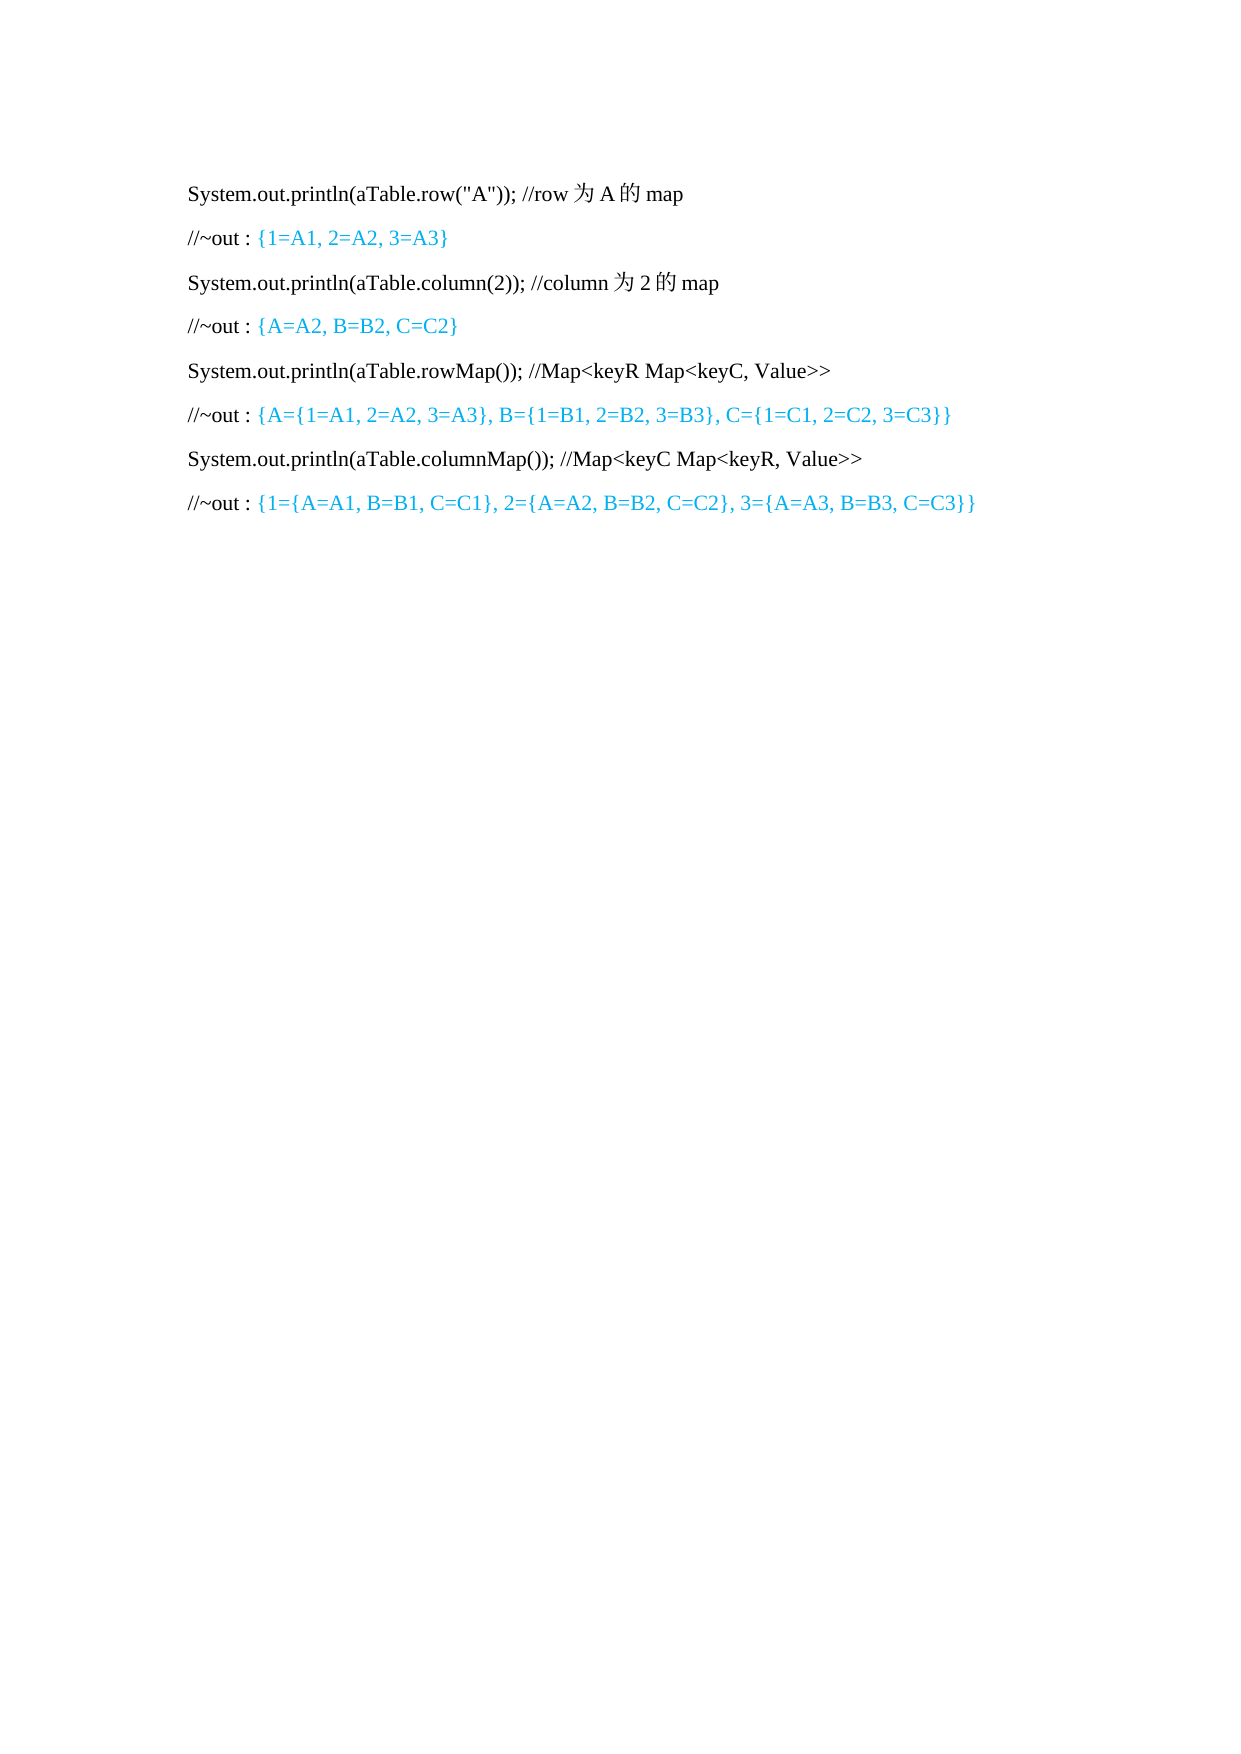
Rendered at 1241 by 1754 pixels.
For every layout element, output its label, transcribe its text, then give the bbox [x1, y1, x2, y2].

text //~out : {1={A=A1, B=B1, C=C1}, 2={A=A2, B=B2, C=C2}, 3={A=A3, B=B3, C=C3}} [187, 480, 1053, 524]
text System.out.println(aTable.row("A")); //row为A的map [187, 172, 1053, 216]
text System.out.println(aTable.column(2)); //column为2的map [187, 260, 1053, 304]
text //~out : {1=A1, 2=A2, 3=A3} [187, 216, 1053, 260]
text System.out.println(aTable.columnMap()); //Map<keyC Map<keyR, Value>> [187, 436, 1053, 480]
text //~out : {A={1=A1, 2=A2, 3=A3}, B={1=B1, 2=B2, 3=B3}, C={1=C1, 2=C2, 3=C3}} [187, 392, 1053, 436]
text //~out : {A=A2, B=B2, C=C2} [187, 304, 1053, 348]
text System.out.println(aTable.rowMap()); //Map<keyR Map<keyC, Value>> [187, 348, 1053, 392]
